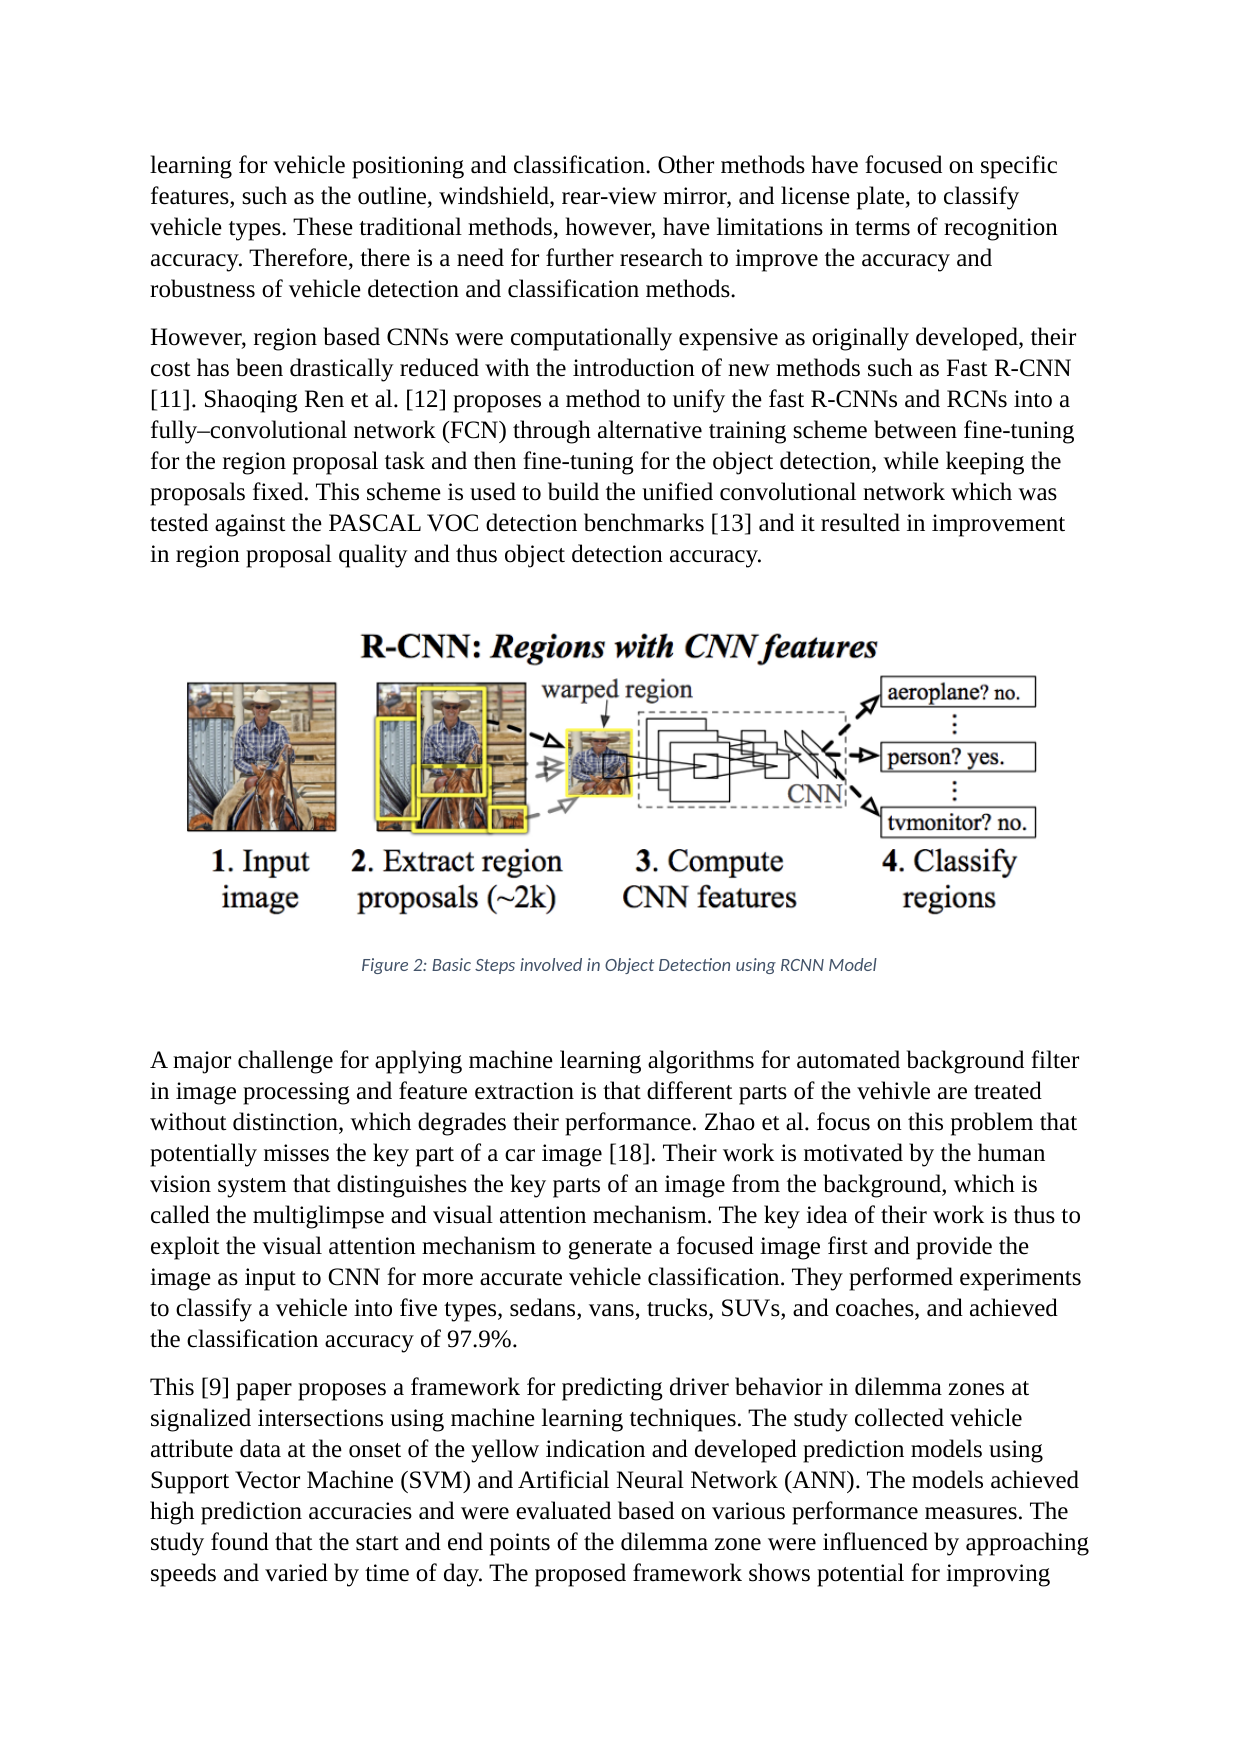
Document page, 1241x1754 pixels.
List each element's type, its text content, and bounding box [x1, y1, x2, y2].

text However, region based CNNs were computationally expensive as originally developed, their cost has been drastically reduced with the introduction of new methods such as Fast R-CNN [11]. Shaoqing Ren et al. [12] proposes a method to unify the fast R-CNNs and RCNs into a fully–convolutional network (FCN) through alternative training scheme between fine-tuning for the region proposal task and then fine-tuning for the object detection, while keeping the proposals fixed. This scheme is used to build the unified convolutional network which was tested against the PASCAL VOC detection benchmarks [13] and it resulted in improvement in region proposal quality and thus object detection accuracy. [150, 322, 1090, 568]
text A major challenge for applying machine learning algorithms for automated background filter in image processing and feature extraction is that different parts of the vehivle are treated without distinction, which degrades their performance. Zhao et al. focus on this problem that potentially misses the key part of a car image [18]. Their work is motivated by the human vision system that distinguishes the key parts of an image from the background, which is called the multiglimpse and visual attention mechanism. The key idea of their work is thus to exploit the visual attention mechanism to generate a focused image first and provide the image as input to CNN for more accurate vehicle classification. They performed experiments to classify a vehicle into five types, sedans, vans, trucks, SUVs, and coaches, and achieved the classification accuracy of 97.9%. [150, 1045, 1090, 1353]
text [150, 1372, 1090, 1587]
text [150, 150, 1090, 303]
picture [150, 586, 1091, 935]
